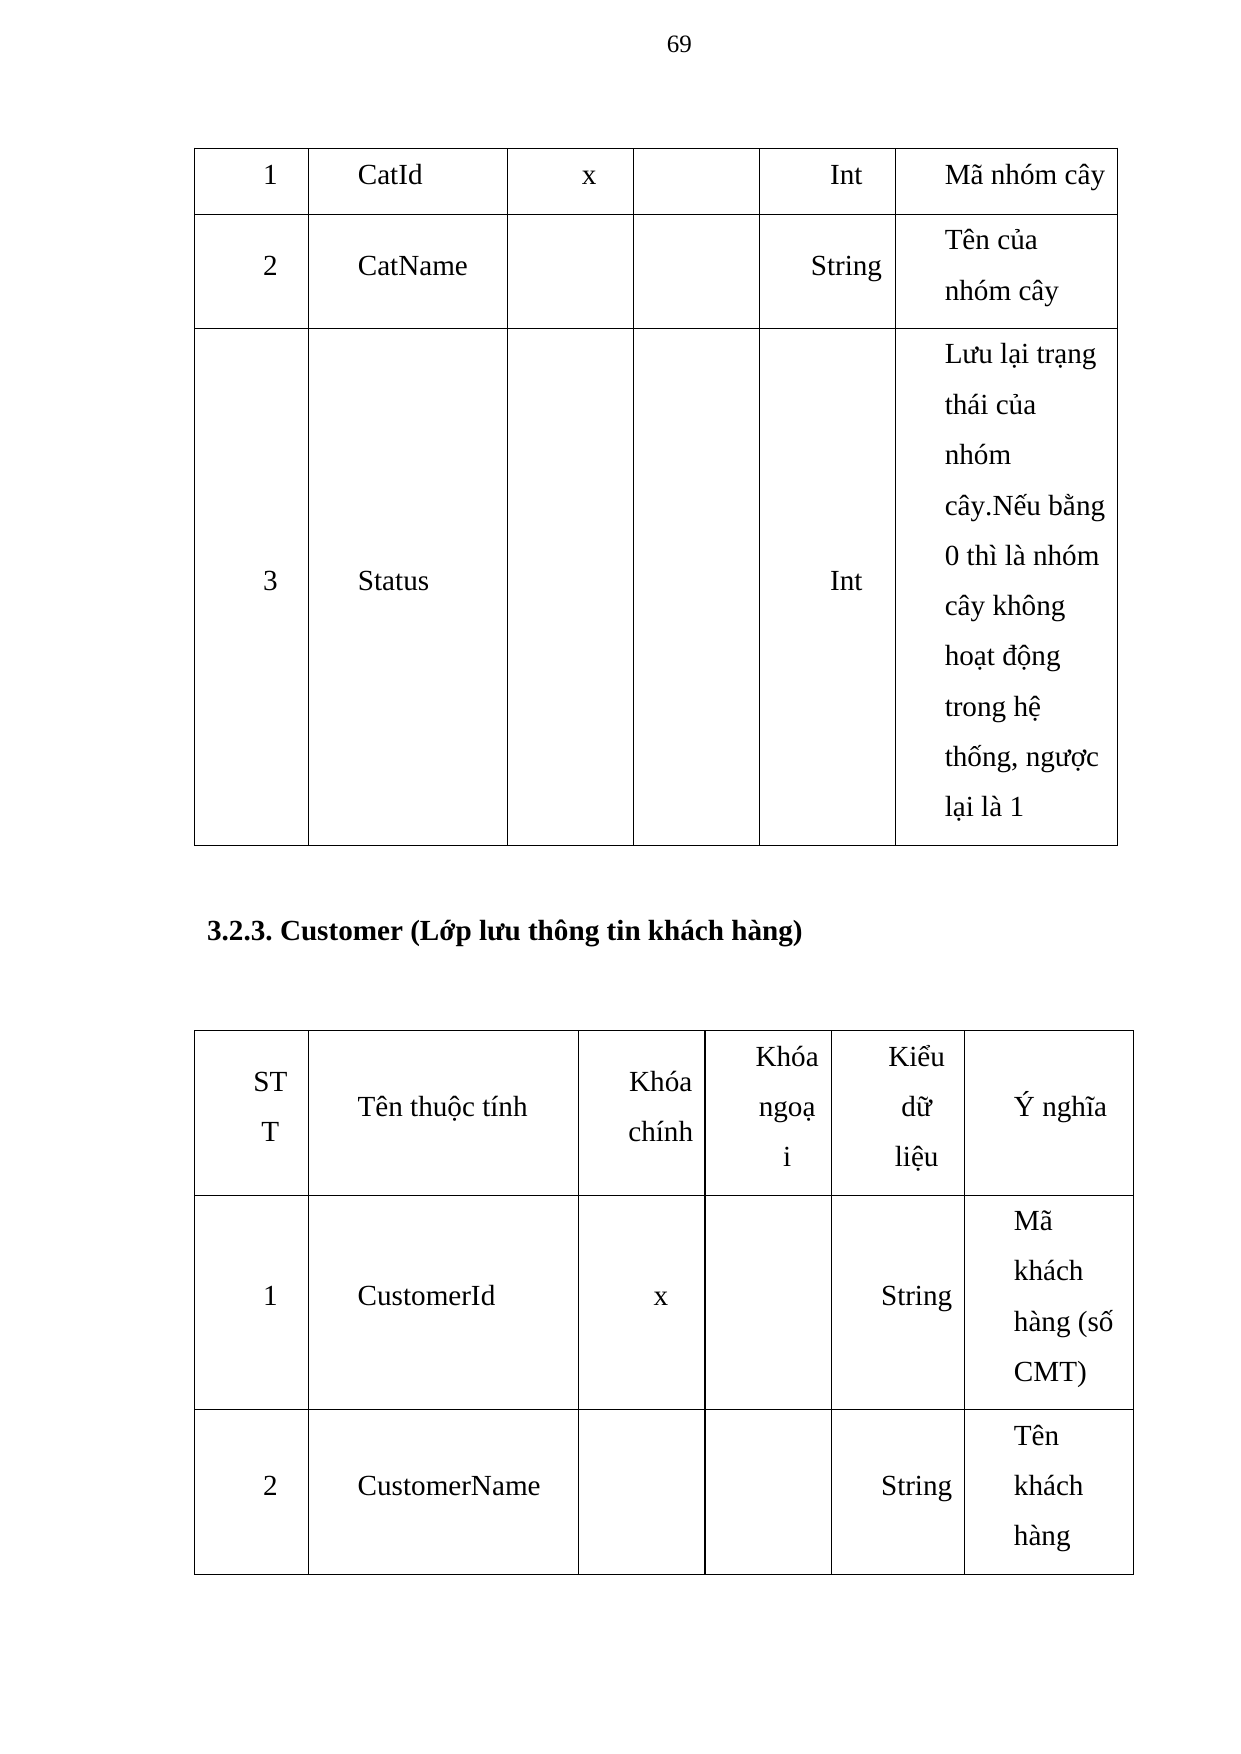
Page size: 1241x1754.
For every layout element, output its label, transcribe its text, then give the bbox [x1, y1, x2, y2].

table_header Khóa ngoại [706, 1031, 831, 1194]
table_cell Lưu lại trạng thái của nhóm cây.Nếu bằng 0 thì là nhóm cây không hoạt động trong hệ thống, ngược lại là 1 [896, 329, 1117, 845]
table_cell [634, 149, 759, 214]
table_cell 1 [195, 149, 308, 214]
table_cell Status [309, 329, 507, 845]
table_cell Mã nhóm cây [896, 149, 1117, 214]
table_header Ý nghĩa [965, 1031, 1133, 1194]
table_cell 2 [195, 1410, 308, 1574]
table_cell x [508, 149, 633, 214]
table_cell x [579, 1196, 704, 1409]
table_cell CatName [309, 215, 507, 328]
table_cell [579, 1410, 704, 1574]
table_cell CatId [309, 149, 507, 214]
table_cell String [832, 1410, 964, 1574]
table_cell [706, 1196, 831, 1409]
table_cell Mã khách hàng (số CMT) [965, 1196, 1133, 1409]
subtitle 3.2.3. Customer (Lớp lưu thông tin khách hàng) [207, 913, 1152, 946]
table_cell [634, 215, 759, 328]
table_cell Tên của nhóm cây [896, 215, 1117, 328]
table_cell Tên khách hàng [965, 1410, 1133, 1574]
table_cell [634, 329, 759, 845]
table_cell 2 [195, 215, 308, 328]
table_cell String [760, 215, 895, 328]
table_header Tên thuộc tính [309, 1031, 578, 1194]
table_cell CustomerName [309, 1410, 578, 1574]
table_cell [508, 215, 633, 328]
table_cell String [832, 1196, 964, 1409]
table_cell Int [760, 329, 895, 845]
table_header Kiểu dữ liệu [832, 1031, 964, 1194]
table_cell CustomerId [309, 1196, 578, 1409]
table_header Khóa chính [579, 1031, 704, 1194]
table_cell [508, 329, 633, 845]
table_cell 3 [195, 329, 308, 845]
table_cell Int [760, 149, 895, 214]
table_cell 1 [195, 1196, 308, 1409]
table_header STT [195, 1031, 308, 1194]
table_cell [706, 1410, 831, 1574]
